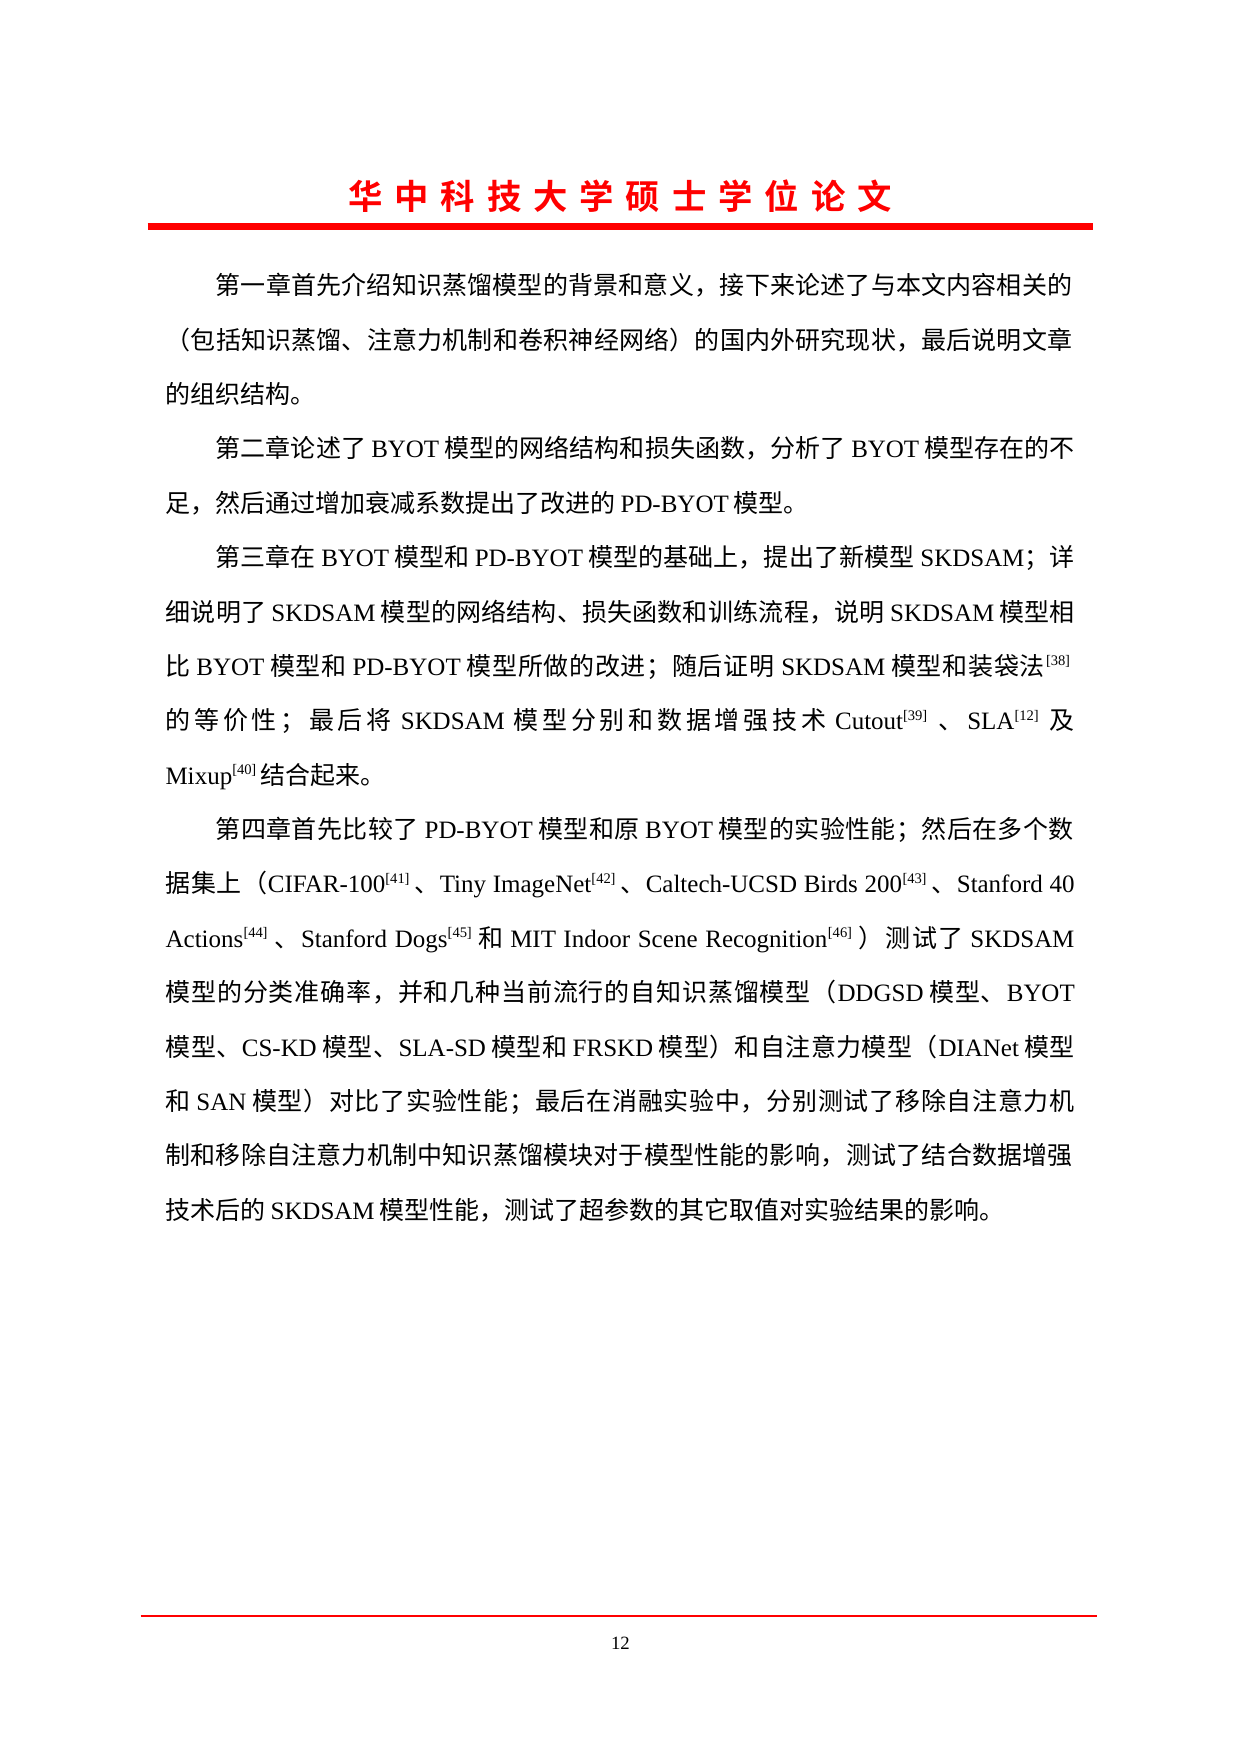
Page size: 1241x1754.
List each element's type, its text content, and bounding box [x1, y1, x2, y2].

text 第四章首先比较了PD-BYOT模型和原BYOT模型的实验性能；然后在多个数据集上（CIFAR-100[41] 、Tiny ImageNet[42] 、Caltech-UCSD Birds 200[43] 、Stanford 40 Actions[44] 、Stanford Dogs[45] 和MIT Indoor Scene Recognition[46] ）测试了SKDSAM模型的分类准确率，并和几种当前流行的自知识蒸馏模型（DDGSD模型、BYOT模型、CS-KD模型、SLA-SD模型和FRSKD模型）和自注意力模型（DIANet模型和SAN模型）对比了实验性能；最后在消融实验中，分别测试了移除自注意力机制和移除自注意力机制中知识蒸馏模块对于模型性能的影响，测试了结合数据增强技术后的SKDSAM模型性能，测试了超参数的其它取值对实验结果的影响。 [165, 809, 1075, 1226]
text 第三章在BYOT模型和PD-BYOT模型的基础上，提出了新模型SKDSAM；详细说明了SKDSAM模型的网络结构、损失函数和训练流程，说明SKDSAM模型相比BYOT模型和PD-BYOT模型所做的改进；随后证明SKDSAM模型和装袋法[38] 的等价性；最后将SKDSAM模型分别和数据增强技术Cutout[39] 、SLA[12] 及Mixup[40] 结合起来。 [165, 538, 1075, 791]
text 第一章首先介绍知识蒸馏模型的背景和意义，接下来论述了与本文内容相关的（包括知识蒸馏、注意力机制和卷积神经网络）的国内外研究现状，最后说明文章的组织结构。 [165, 266, 1075, 411]
text 第二章论述了BYOT模型的网络结构和损失函数，分析了BYOT模型存在的不足，然后通过增加衰减系数提出了改进的PD-BYOT模型。 [165, 429, 1075, 519]
